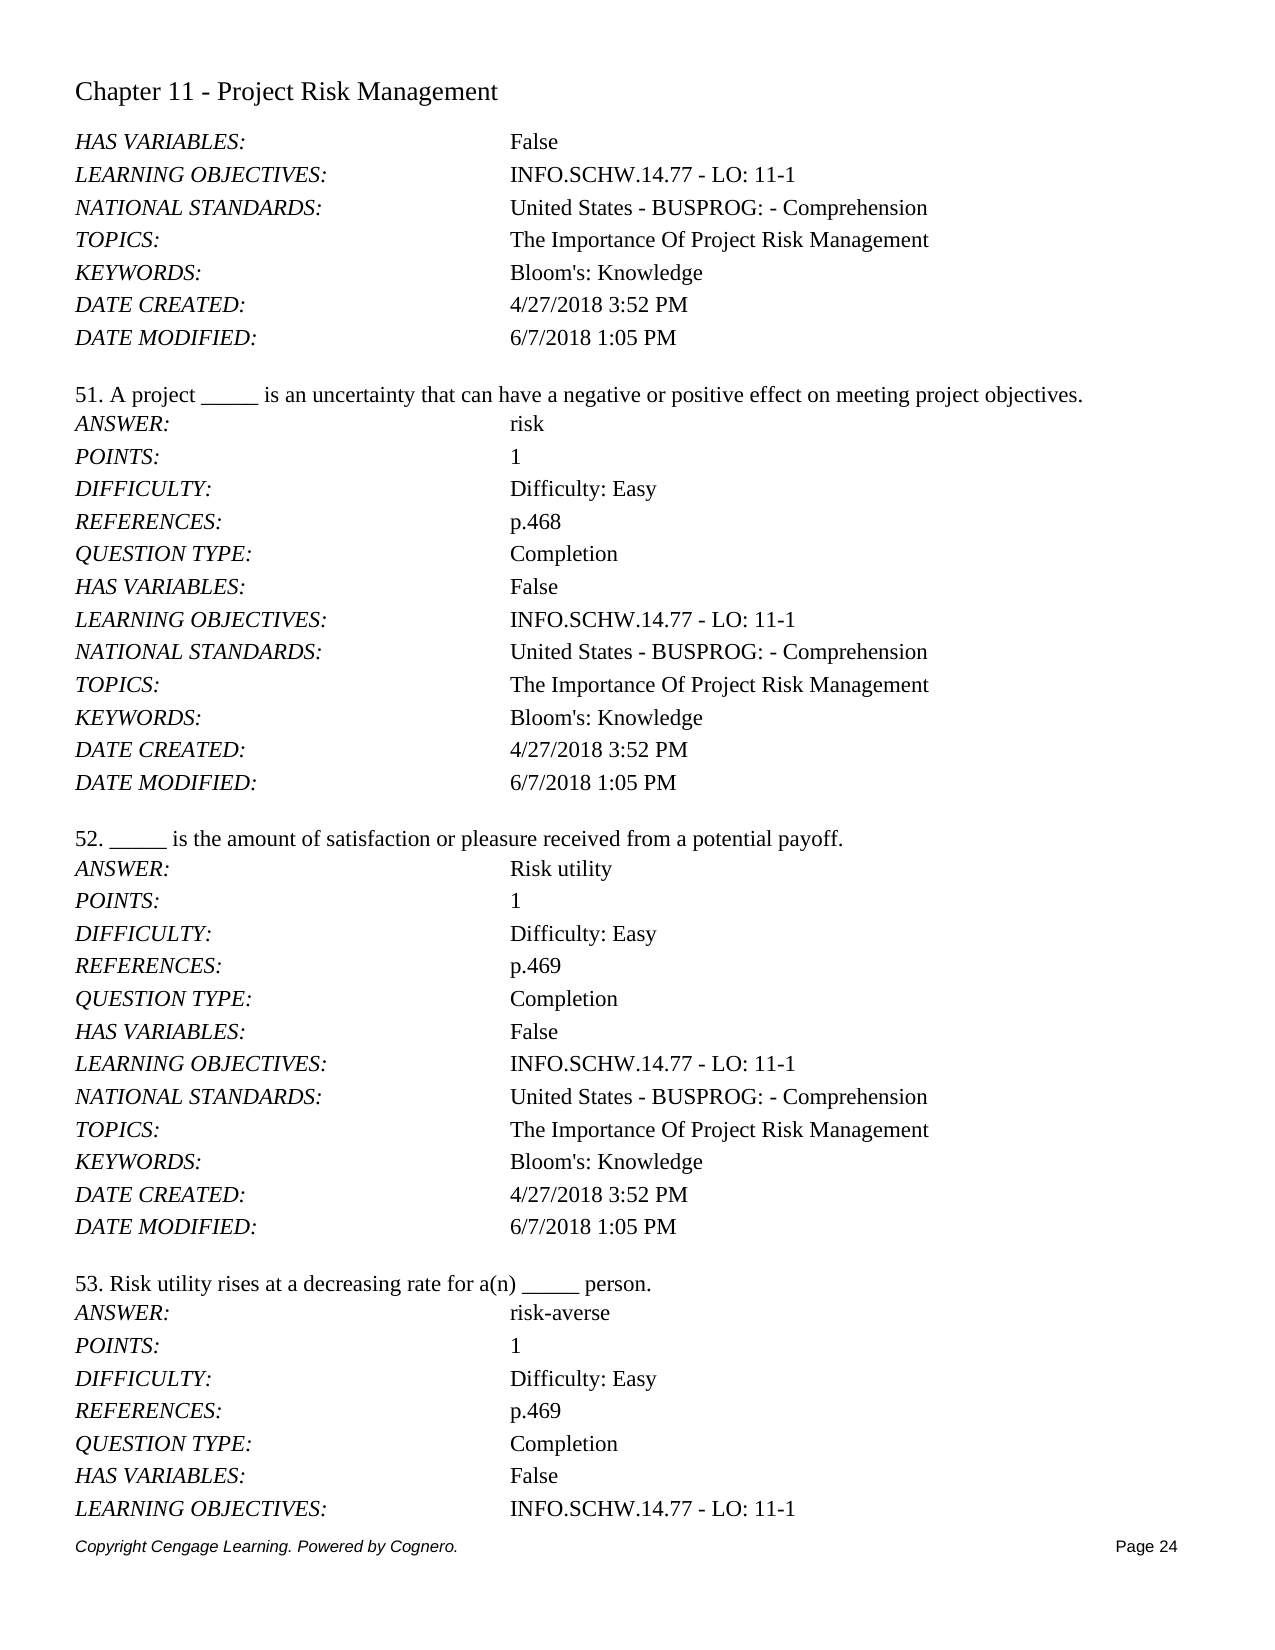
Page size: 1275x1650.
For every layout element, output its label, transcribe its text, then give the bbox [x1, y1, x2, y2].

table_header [75, 125, 1200, 354]
table_header 51. A project _____ is an uncertainty that can have a negative or positive effect on meeting project objectives. [75, 381, 1200, 798]
table_header 52. _____ is the amount of satisfaction or pleasure received from a potential payoff. [75, 825, 1200, 1243]
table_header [75, 1270, 1200, 1524]
